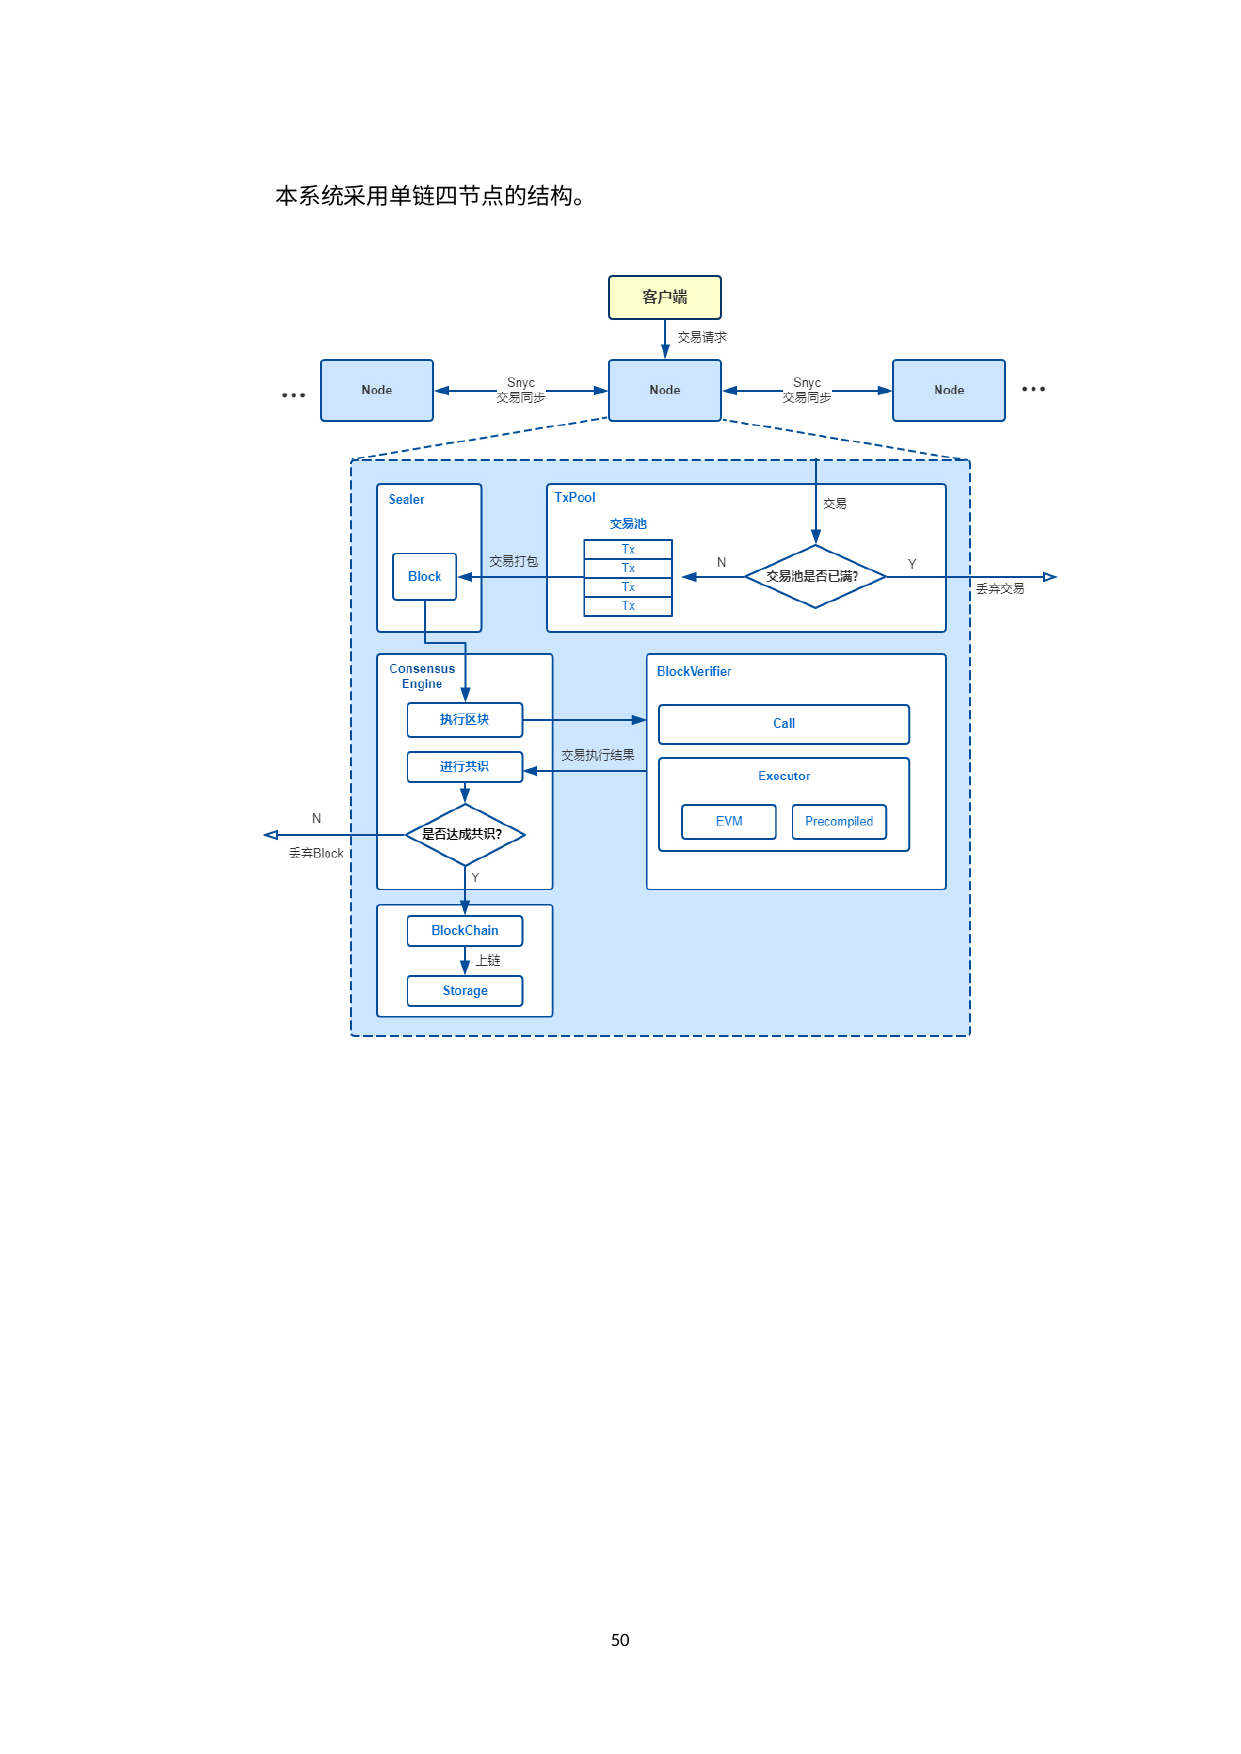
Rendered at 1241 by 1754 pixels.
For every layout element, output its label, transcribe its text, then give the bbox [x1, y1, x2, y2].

text 本系统采用单链四节点的结构。 [187, 162, 1053, 227]
picture [231, 250, 1097, 1081]
